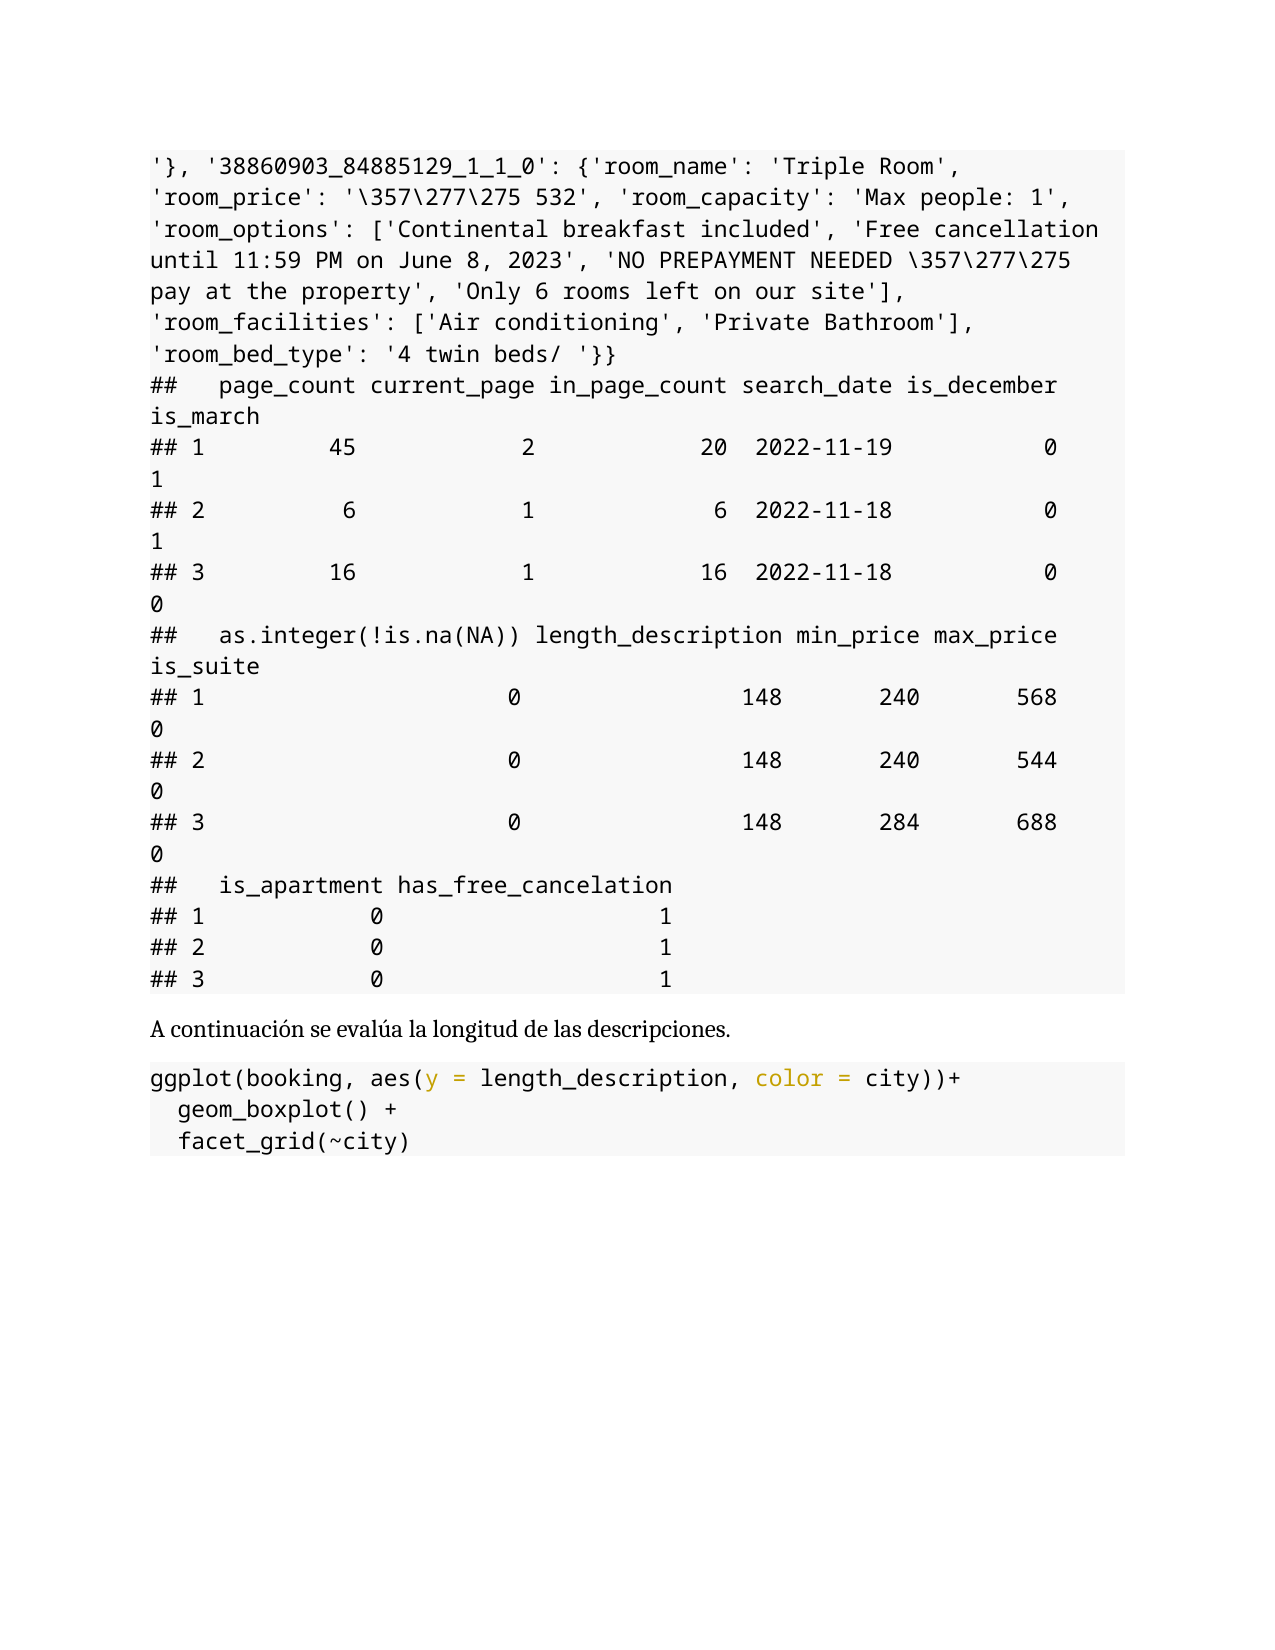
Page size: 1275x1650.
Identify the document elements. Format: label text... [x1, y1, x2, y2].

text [150, 150, 1125, 994]
text ggplot(booking, aes(y = length_description, color = city))+ geom_boxplot() + facet_grid(~city) [150, 1062, 1125, 1156]
text A continuación se evalúa la longitud de las descripciones. [150, 1014, 1125, 1043]
